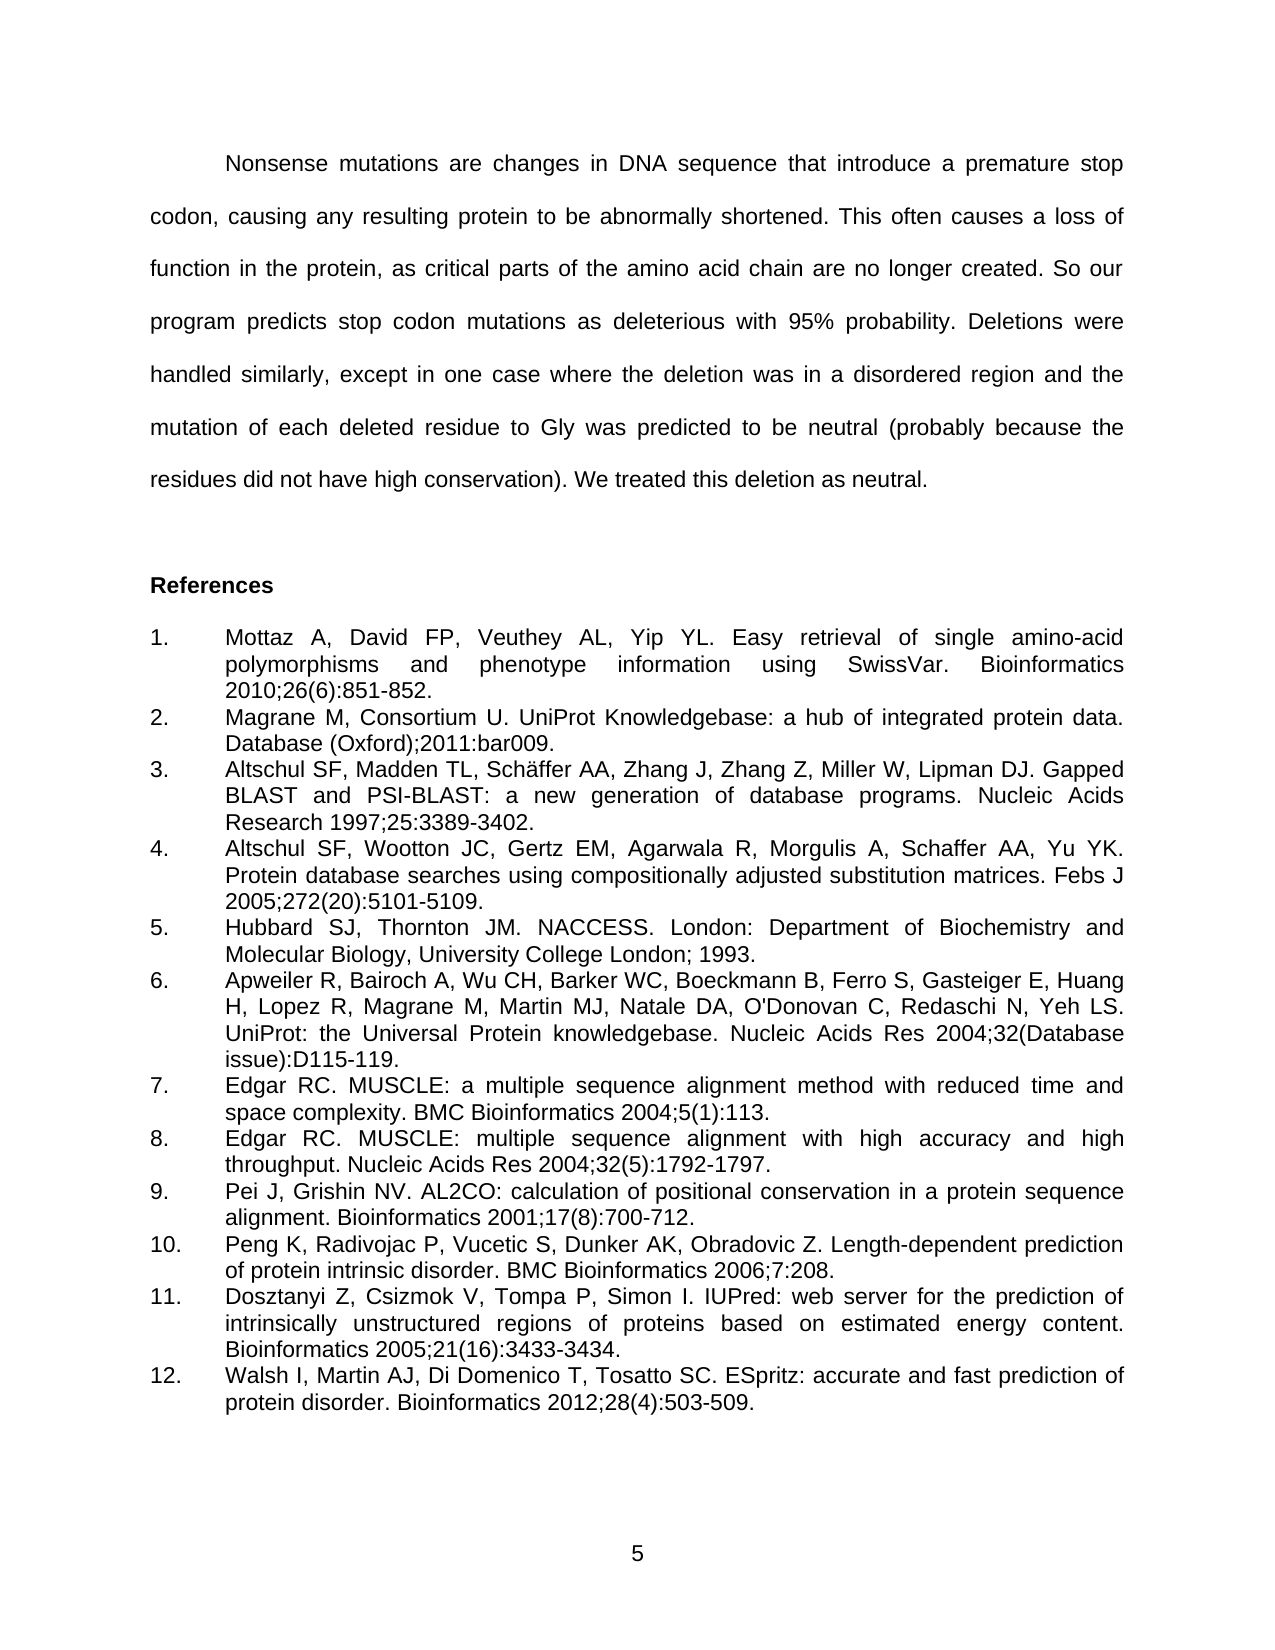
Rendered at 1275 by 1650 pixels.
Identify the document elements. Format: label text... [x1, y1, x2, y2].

text 3. Altschul SF, Madden TL, Schäffer AA, Zhang J, Zhang Z, Miller W, Lipman DJ. Gapped BLAST and PSI-BLAST: a new generation of database programs. Nucleic Acids Research 1997;25:3389-3402. [150, 756, 1125, 835]
text 7. Edgar RC. MUSCLE: a multiple sequence alignment method with reduced time and space complexity. BMC Bioinformatics 2004;5(1):113. [150, 1072, 1125, 1125]
text 12. Walsh I, Martin AJ, Di Domenico T, Tosatto SC. ESpritz: accurate and fast prediction of protein disorder. Bioinformatics 2012;28(4):503-509. [150, 1362, 1125, 1415]
text 11. Dosztanyi Z, Csizmok V, Tompa P, Simon I. IUPred: web server for the prediction of intrinsically unstructured regions of proteins based on estimated energy content. Bioinformatics 2005;21(16):3433-3434. [150, 1283, 1125, 1362]
text 8. Edgar RC. MUSCLE: multiple sequence alignment with high accuracy and high throughput. Nucleic Acids Res 2004;32(5):1792-1797. [150, 1125, 1125, 1178]
text 5. Hubbard SJ, Thornton JM. NACCESS. London: Department of Biochemistry and Molecular Biology, University College London; 1993. [150, 914, 1125, 967]
text 1. Mottaz A, David FP, Veuthey AL, Yip YL. Easy retrieval of single amino-acid polymorphisms and phenotype information using SwissVar. Bioinformatics 2010;26(6):851-852. [150, 624, 1125, 703]
text Nonsense mutations are changes in DNA sequence that introduce a premature stop codon, causing any resulting protein to be abnormally shortened. This often causes a loss of function in the protein, as critical parts of the amino acid chain are no longer created. So our program predicts stop codon mutations as deleterious with 95% probability. Deletions were handled similarly, except in one case where the deletion was in a disordered region and the mutation of each deleted residue to Gly was predicted to be neutral (probably because the residues did not have high conservation). We treated this deletion as neutral. [150, 150, 1125, 493]
text References [150, 572, 1125, 598]
text 2. Magrane M, Consortium U. UniProt Knowledgebase: a hub of integrated protein data. Database (Oxford);2011:bar009. [150, 703, 1125, 756]
text 4. Altschul SF, Wootton JC, Gertz EM, Agarwala R, Morgulis A, Schaffer AA, Yu YK. Protein database searches using compositionally adjusted substitution matrices. Febs J 2005;272(20):5101-5109. [150, 835, 1125, 914]
text 10. Peng K, Radivojac P, Vucetic S, Dunker AK, Obradovic Z. Length-dependent prediction of protein intrinsic disorder. BMC Bioinformatics 2006;7:208. [150, 1231, 1125, 1283]
text 9. Pei J, Grishin NV. AL2CO: calculation of positional conservation in a protein sequence alignment. Bioinformatics 2001;17(8):700-712. [150, 1178, 1125, 1231]
text 6. Apweiler R, Bairoch A, Wu CH, Barker WC, Boeckmann B, Ferro S, Gasteiger E, Huang H, Lopez R, Magrane M, Martin MJ, Natale DA, O'Donovan C, Redaschi N, Yeh LS. UniProt: the Universal Protein knowledgebase. Nucleic Acids Res 2004;32(Database issue):D115-119. [150, 967, 1125, 1072]
